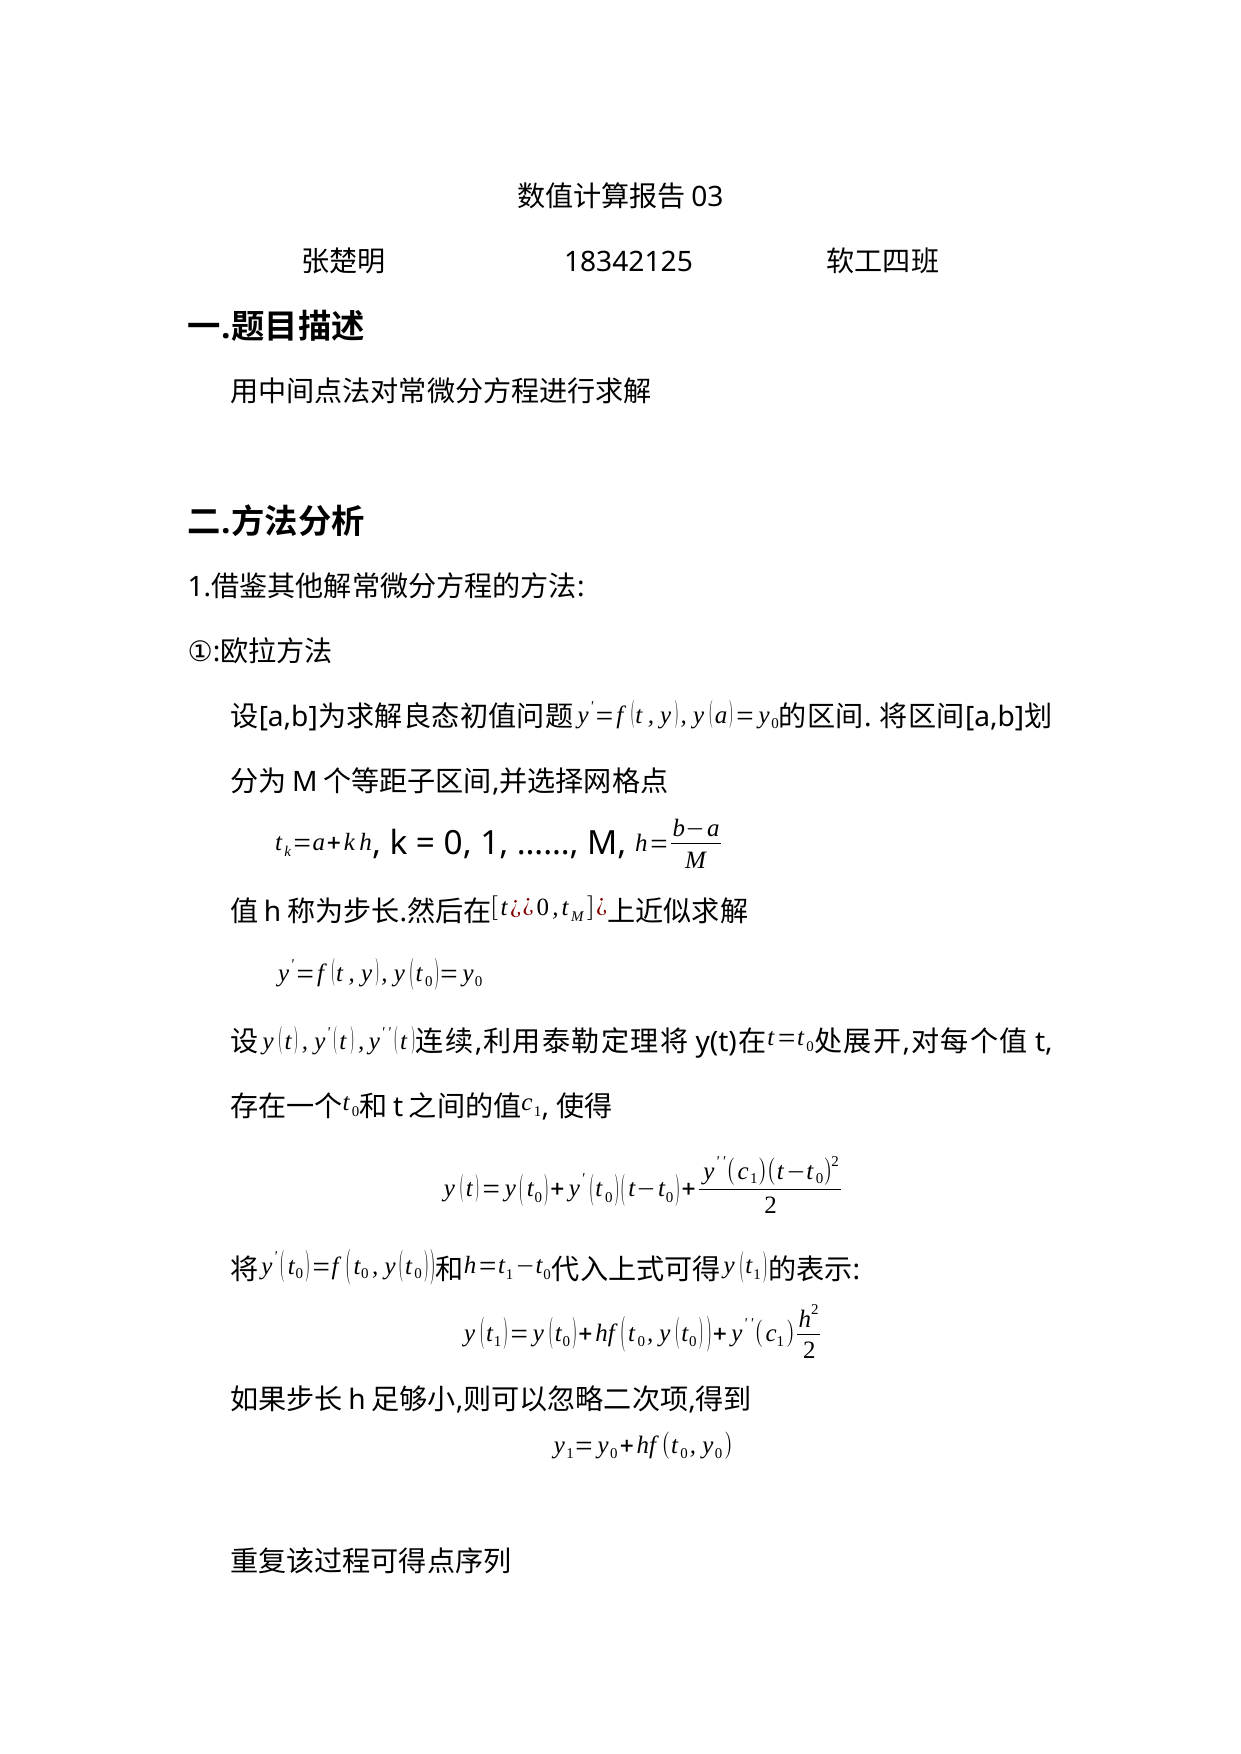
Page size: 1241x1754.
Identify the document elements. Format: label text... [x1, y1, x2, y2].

list 题目描述 [187, 292, 1053, 357]
text 数值计算报告03 [187, 162, 1053, 227]
list 将和代入上式可得的表示: [230, 1234, 1053, 1299]
list 重复该过程可得点序列 [230, 1527, 1053, 1592]
list , k = 0, 1, ……, M, [230, 812, 1053, 877]
list 如果步长h足够小,则可以忽略二次项,得到 [230, 1364, 1053, 1429]
list 用中间点法对常微分方程进行求解 [230, 357, 1053, 422]
list 值h称为步长.然后在上近似求解 [230, 877, 1053, 942]
list 方法分析 [187, 487, 1053, 552]
list 设连续,利用泰勒定理将y(t)在处展开,对每个值t, 存在一个和t之间的值, 使得 [230, 1007, 1053, 1137]
text 张楚明 18342125 软工四班 [187, 227, 1053, 292]
list 设[a,b]为求解良态初值问题的区间. 将区间[a,b]划分为M个等距子区间,并选择网格点 [230, 682, 1053, 812]
text ①:欧拉方法 [187, 617, 1053, 682]
text 1.借鉴其他解常微分方程的方法: [187, 552, 1053, 617]
